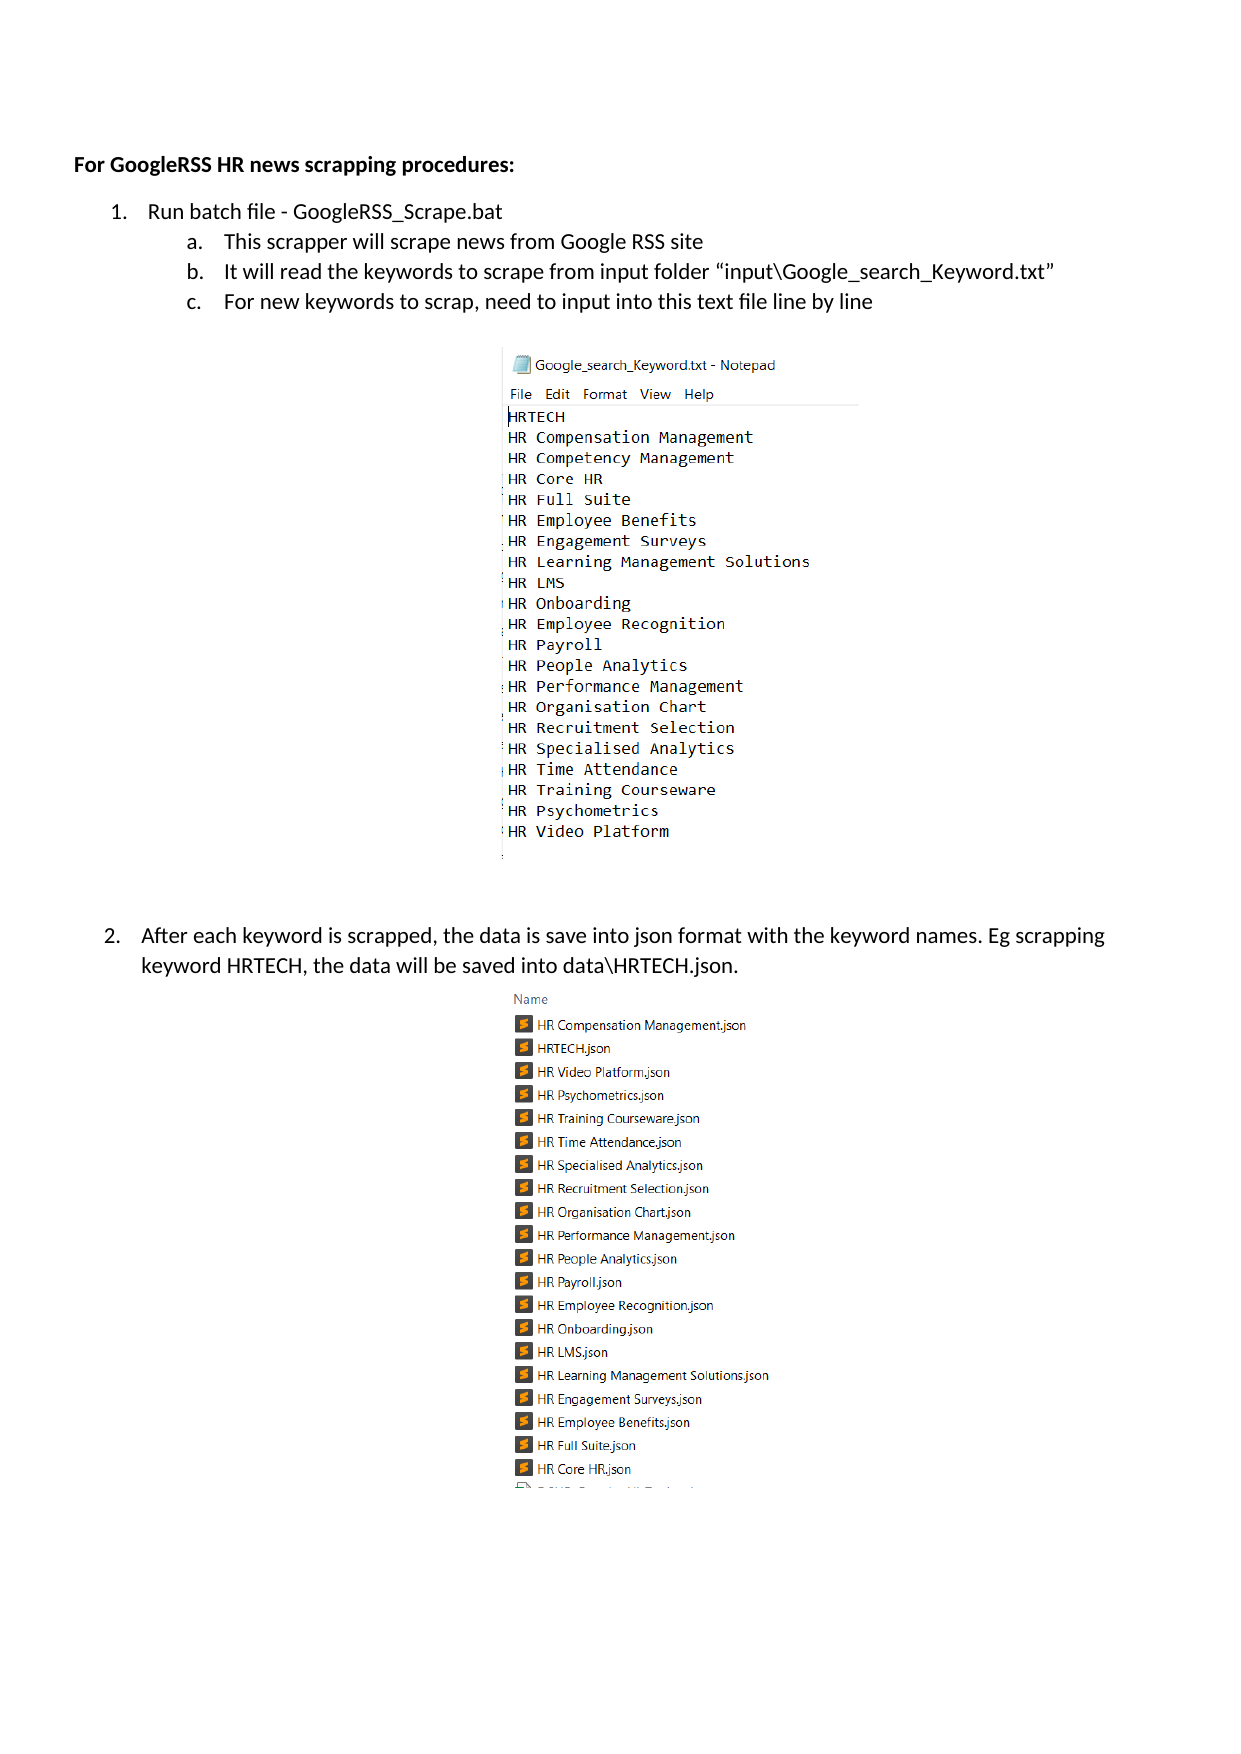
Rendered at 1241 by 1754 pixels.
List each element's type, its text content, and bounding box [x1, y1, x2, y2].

picture [501, 981, 860, 1488]
text For GoogleRSS HR news scrapping procedures: [74, 150, 1137, 178]
list After each keyword is scrapped, the data is save into json format with the keyword names. Eg scrapping keyword HRTECH, the data will be saved into data\HRTECH.json. [103, 921, 1137, 979]
list For new keywords to scrap, need to input into this text file line by line [186, 287, 1137, 316]
list This scrapper will scrape news from Google RSS site [186, 227, 1137, 255]
list Run batch file - GoogleRSS_Scrape.bat [110, 197, 1171, 225]
list It will read the keywords to scrape from input folder “input\Google_search_Keyword.txt” [186, 257, 1137, 285]
picture [501, 347, 859, 859]
